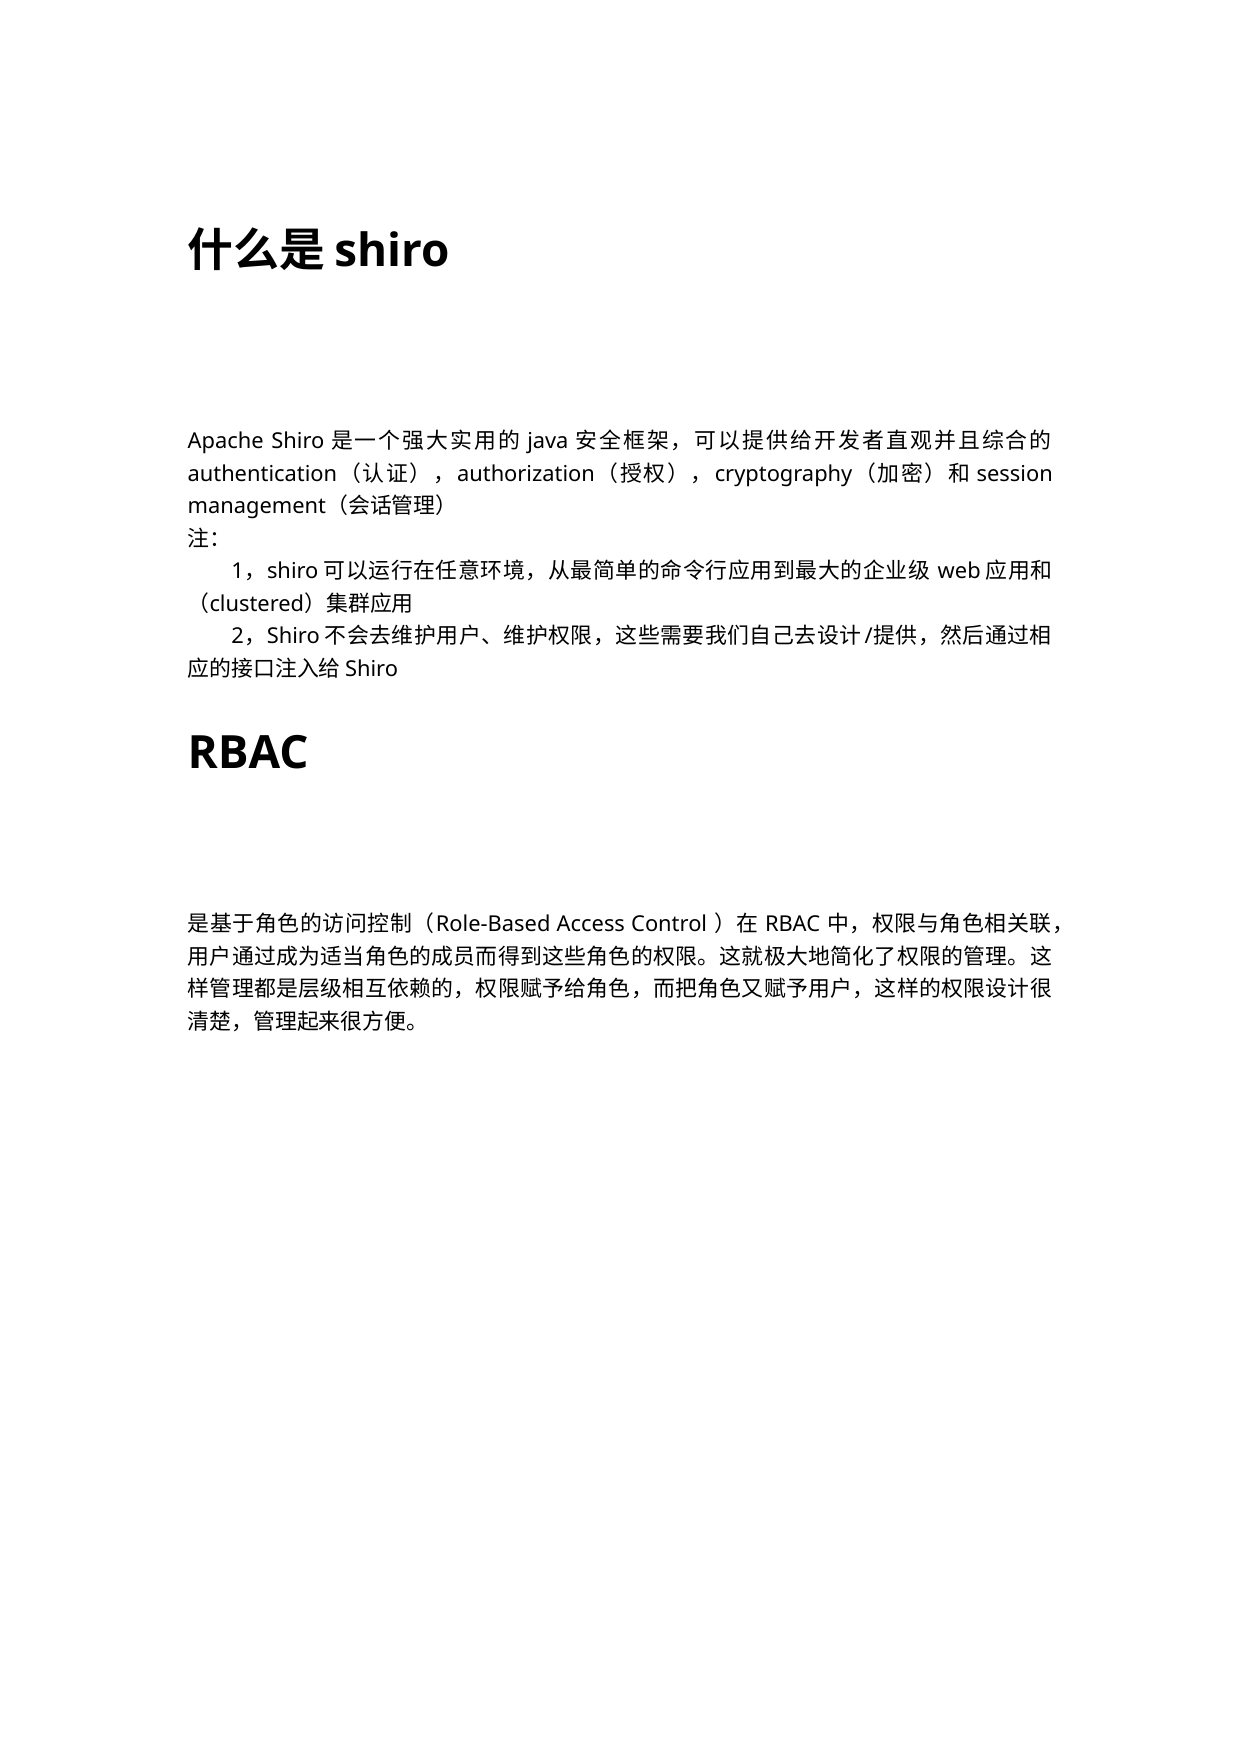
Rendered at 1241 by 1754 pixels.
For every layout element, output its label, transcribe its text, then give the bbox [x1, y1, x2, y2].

text Apache Shiro是一个强大实用的java安全框架，可以提供给开发者直观并且综合的authentication（认证），authorization（授权），cryptography（加密）和session management（会话管理） [187, 423, 1053, 521]
text 注： [187, 521, 1053, 553]
text 2，Shiro不会去维护用户、维护权限，这些需要我们自己去设计/提供，然后通过相应的接口注入给Shiro [187, 618, 1053, 683]
text 是基于角色的访问控制（Role-Based Access Control ）在 RBAC 中，权限与角色相关联，用户通过成为适当角色的成员而得到这些角色的权限。这就极大地简化了权限的管理。这样管理都是层级相互依赖的，权限赋予给角色，而把角色又赋予用户，这样的权限设计很清楚，管理起来很方便。 [187, 906, 1053, 1036]
text 1，shiro可以运行在任意环境，从最简单的命令行应用到最大的企业级web应用和（clustered）集群应用 [187, 553, 1053, 618]
subtitle RBAC [187, 718, 1053, 783]
subtitle 什么是shiro [187, 197, 1053, 295]
